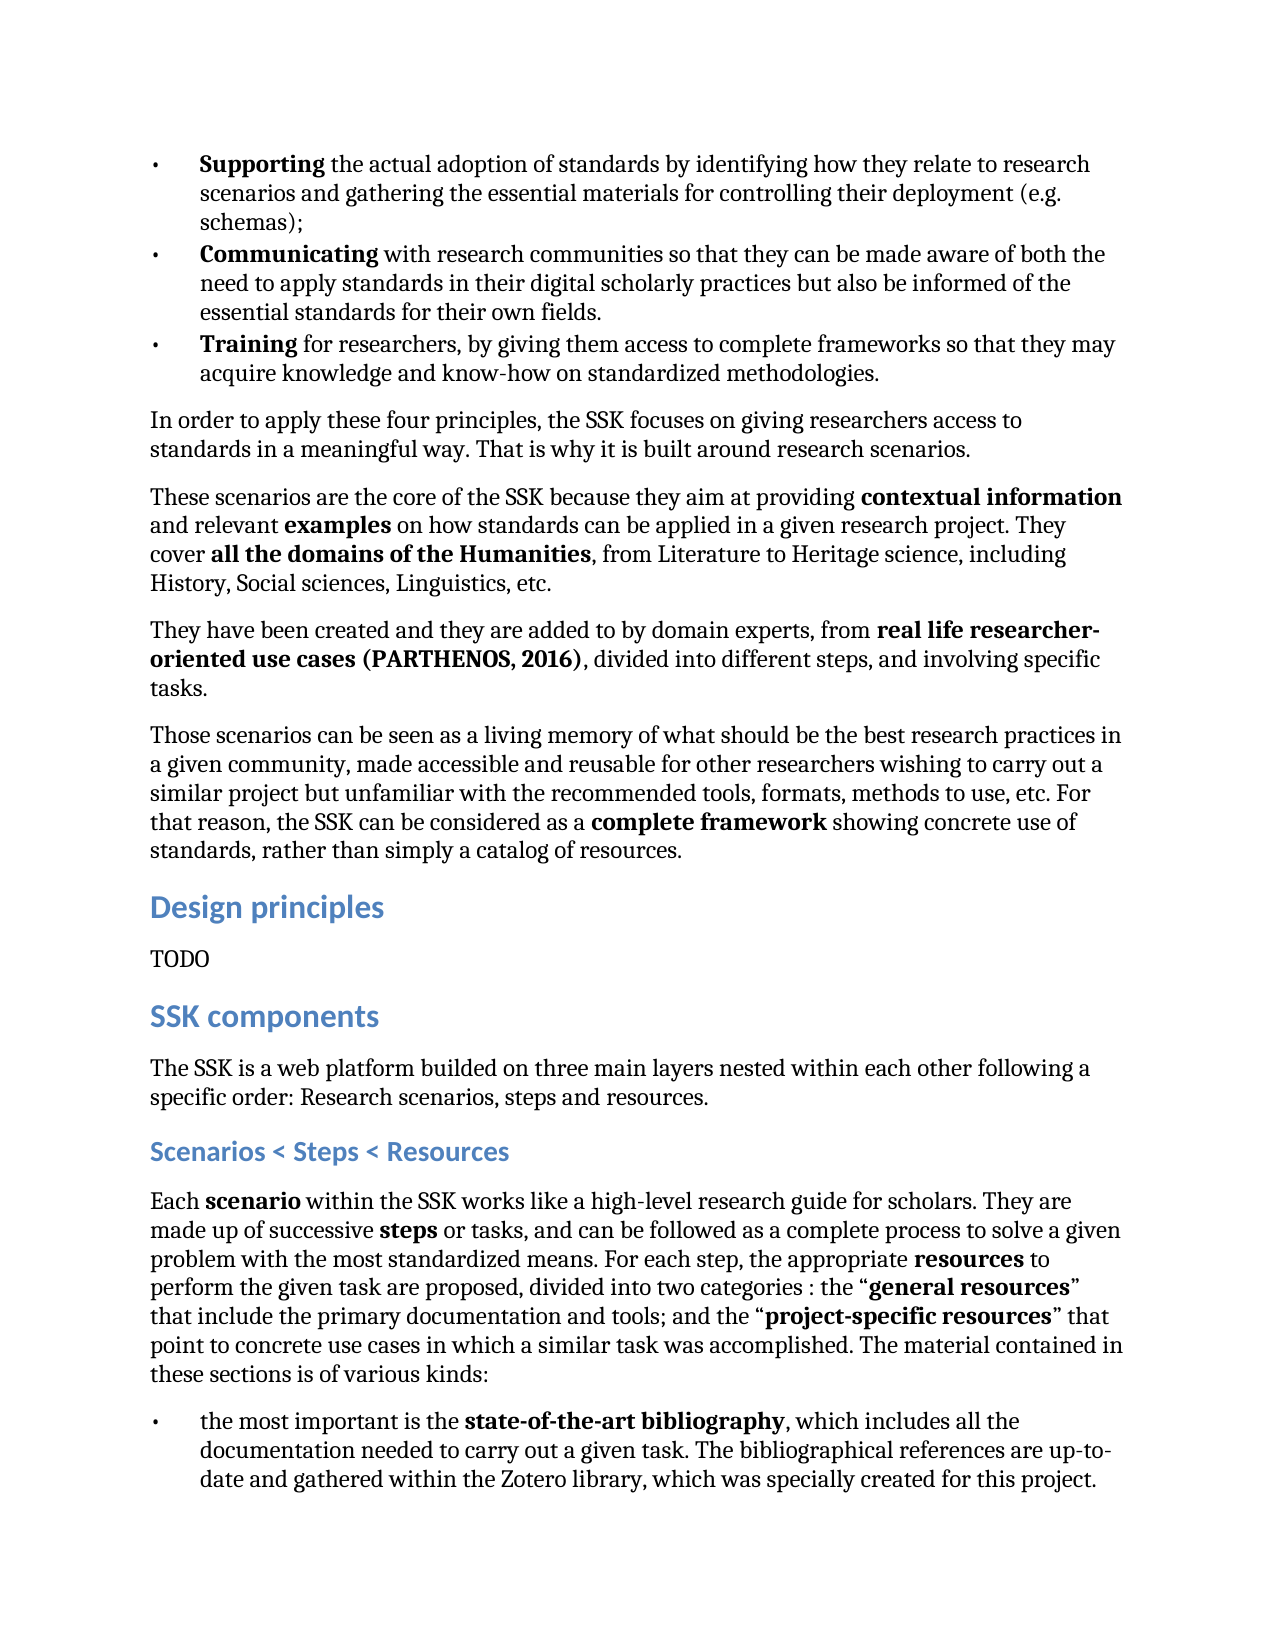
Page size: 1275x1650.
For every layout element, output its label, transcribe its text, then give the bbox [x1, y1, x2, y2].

subtitle Scenarios < Steps < Resources [150, 1133, 1125, 1168]
list Supporting the actual adoption of standards by identifying how they relate to research scenarios and gathering the essential materials for controlling their deployment (e.g. schemas); [150, 150, 1125, 236]
text The SSK is a web platform builded on three main layers nested within each other following a specific order: Research scenarios, steps and resources. [150, 1054, 1125, 1112]
text TODO [150, 945, 1125, 974]
text They have been created and they are added to by domain experts, from real life researcher-oriented use cases (PARTHENOS, 2016), divided into different steps, and involving specific tasks. [150, 616, 1125, 702]
text Those scenarios can be seen as a living memory of what should be the best research practices in a given community, made accessible and reusable for other researchers wishing to carry out a similar project but unfamiliar with the recommended tools, formats, methods to use, etc. For that reason, the SSK can be considered as a complete framework showing concrete use of standards, rather than simply a catalog of resources. [150, 721, 1125, 865]
subtitle Design principles [150, 886, 1125, 927]
list Communicating with research communities so that they can be made aware of both the need to apply standards in their digital scholarly practices but also be informed of the essential standards for their own fields. [150, 240, 1125, 326]
subtitle SSK components [150, 995, 1125, 1036]
text In order to apply these four principles, the SSK focuses on giving researchers access to standards in a meaningful way. That is why it is built around research scenarios. [150, 406, 1125, 464]
text These scenarios are the core of the SSK because they aim at providing contextual information and relevant examples on how standards can be applied in a given research project. They cover all the domains of the Humanities, from Literature to Heritage science, including History, Social sciences, Linguistics, etc. [150, 482, 1125, 597]
list Training for researchers, by giving them access to complete frameworks so that they may acquire knowledge and know-how on standardized methodologies. [150, 330, 1125, 387]
text Each scenario within the SSK works like a high-level research guide for scholars. They are made up of successive steps or tasks, and can be followed as a complete process to solve a given problem with the most standardized means. For each step, the appropriate resources to perform the given task are proposed, divided into two categories : the “general resources” that include the primary documentation and tools; and the “project-specific resources” that point to concrete use cases in which a similar task was accomplished. The material contained in these sections is of various kinds: [150, 1187, 1125, 1388]
